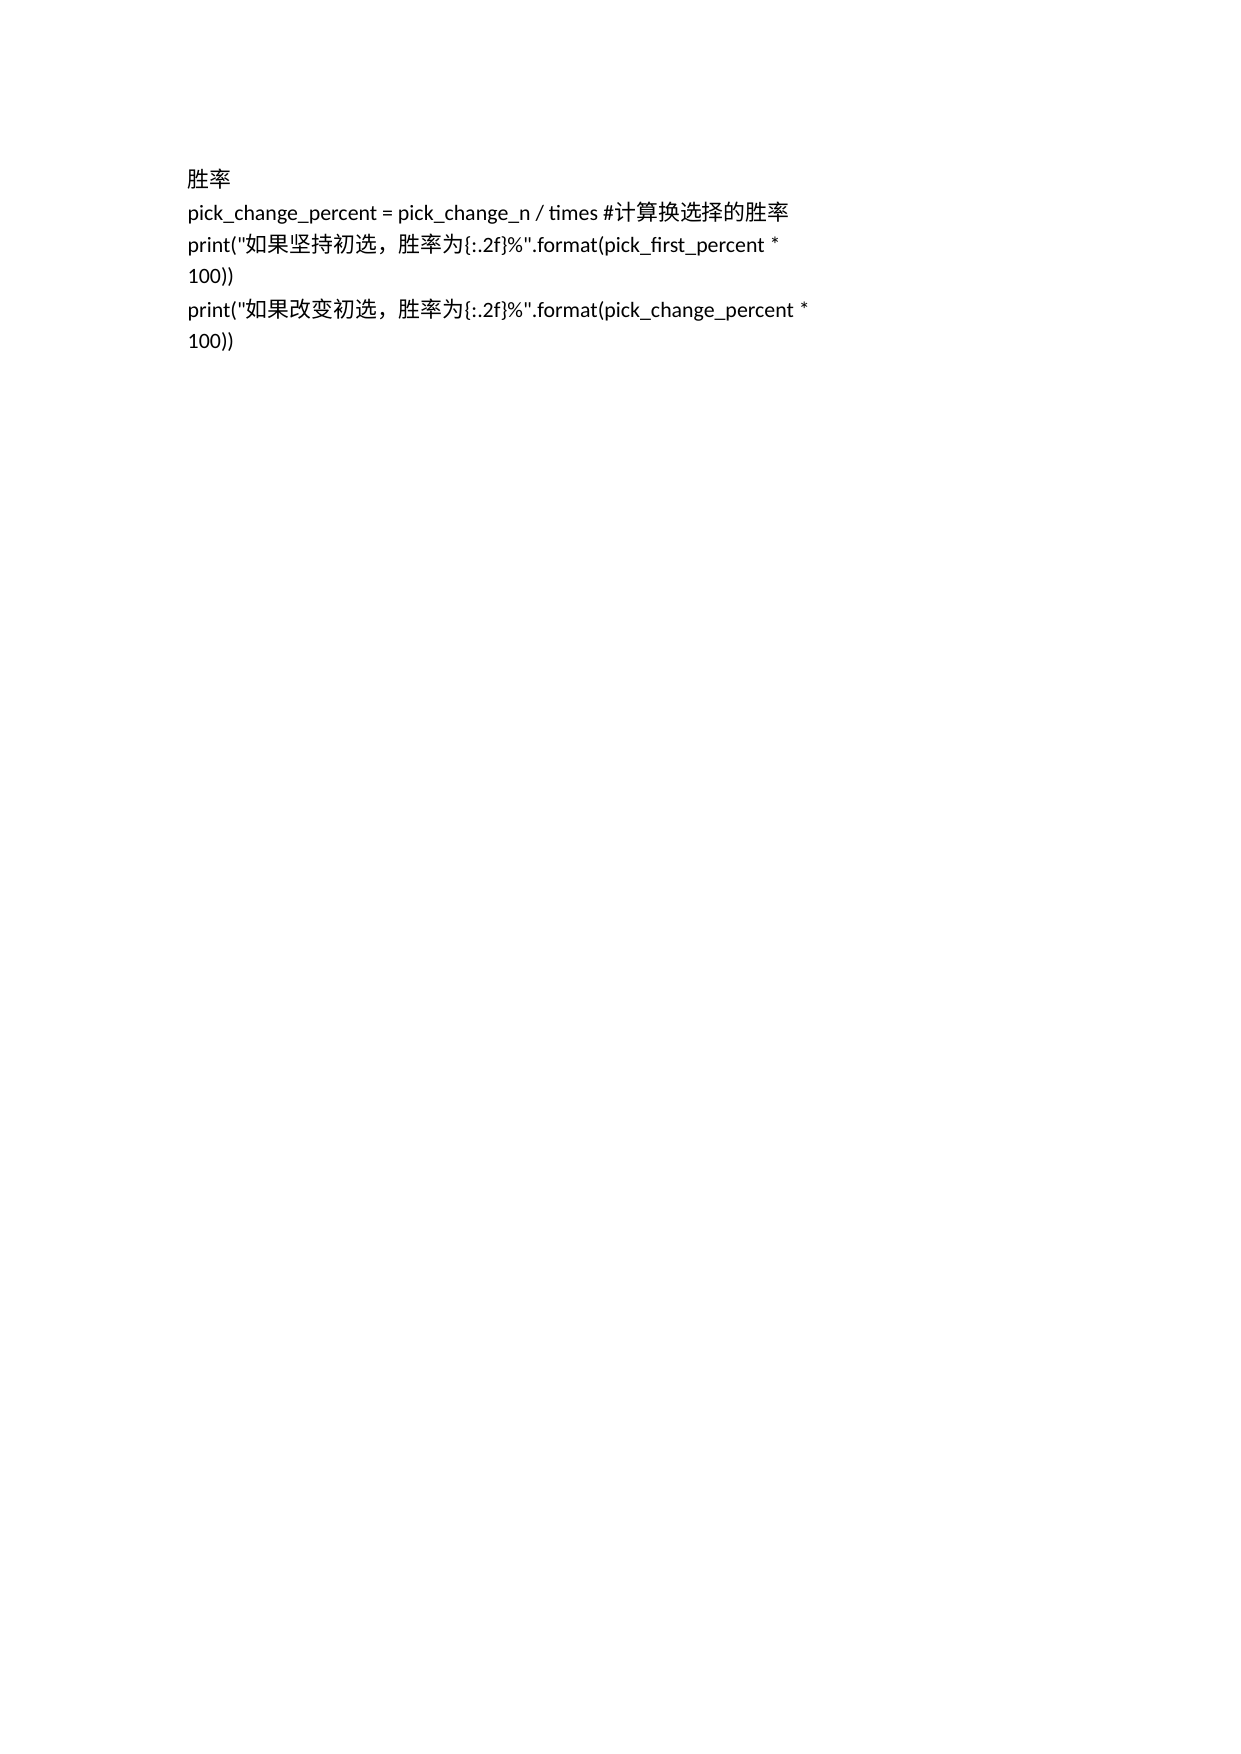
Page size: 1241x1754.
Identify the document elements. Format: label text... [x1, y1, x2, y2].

text 100)) [187, 259, 1053, 292]
text 100)) [187, 324, 1053, 357]
text pick_change_percent = pick_change_n / times #计算换选择的胜率 [187, 194, 1053, 227]
text 胜率 [187, 162, 1053, 194]
text print("如果改变初选，胜率为{:.2f}%".format(pick_change_percent * [187, 292, 1053, 324]
text print("如果坚持初选，胜率为{:.2f}%".format(pick_first_percent * [187, 227, 1053, 259]
